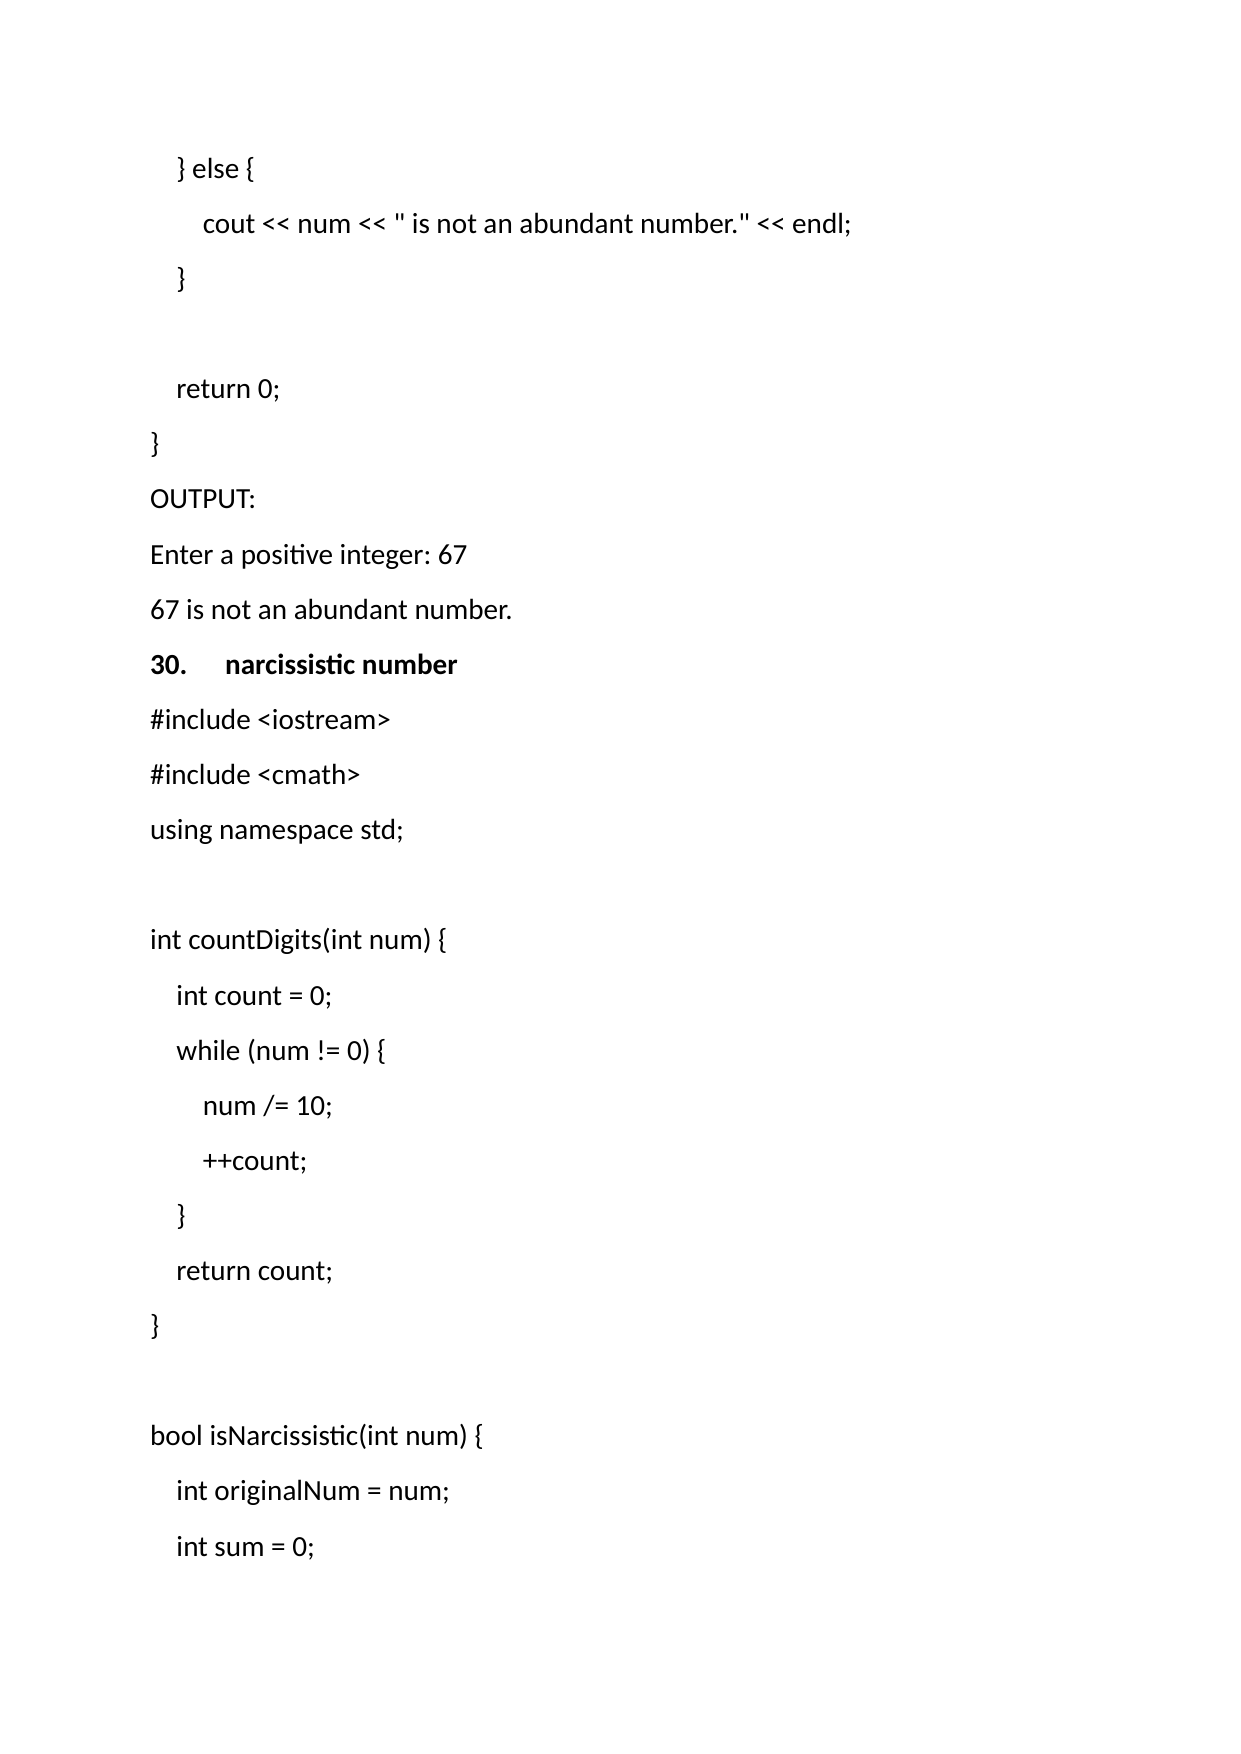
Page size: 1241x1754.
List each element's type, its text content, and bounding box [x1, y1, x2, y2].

text Enter a positive integer: 67 [150, 536, 1090, 571]
text int sum = 0; [150, 1528, 1090, 1563]
text #include <cmath> [150, 756, 1090, 792]
text 67 is not an abundant number. [150, 591, 1090, 626]
text } [150, 1307, 1090, 1343]
text return 0; [150, 370, 1090, 406]
text int originalNum = num; [150, 1472, 1090, 1508]
text while (num != 0) { [150, 1032, 1090, 1067]
text num /= 10; [150, 1087, 1090, 1122]
text int countDigits(int num) { [150, 921, 1090, 957]
text using namespace std; [150, 811, 1090, 847]
text } [150, 260, 1090, 296]
text int count = 0; [150, 977, 1090, 1012]
text OUTPUT: [150, 481, 1090, 516]
text } [150, 426, 1090, 461]
text } else { [150, 150, 1090, 186]
text cout << num << " is not an abundant number." << endl; [150, 205, 1090, 241]
text return count; [150, 1252, 1090, 1288]
text } [150, 1197, 1090, 1233]
text #include <iostream> [150, 701, 1090, 737]
text 30. narcissistic number [150, 646, 1090, 682]
text ++count; [150, 1142, 1090, 1177]
text bool isNarcissistic(int num) { [150, 1417, 1090, 1453]
